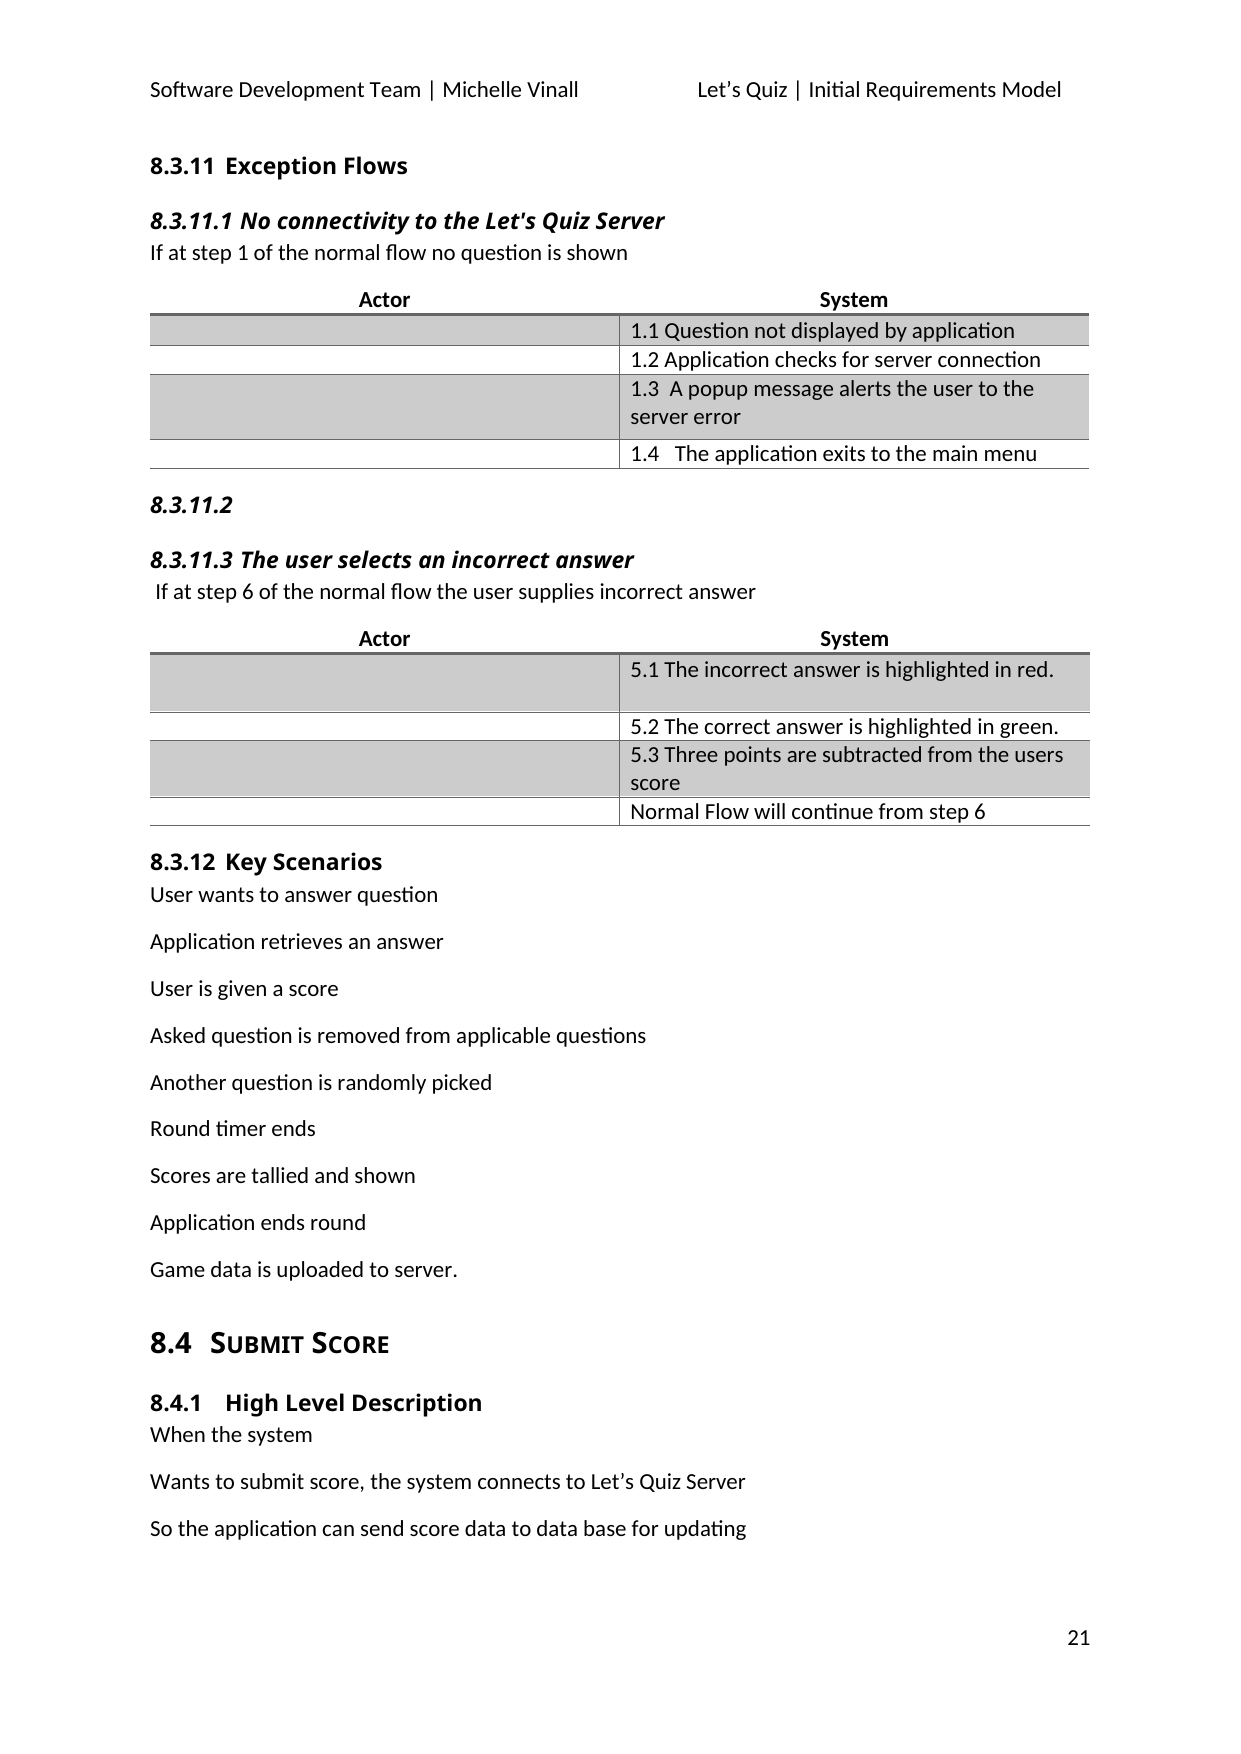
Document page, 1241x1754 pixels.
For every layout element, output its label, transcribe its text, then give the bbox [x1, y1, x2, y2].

table_cell 1.4 The application exits to the main menu [620, 440, 1089, 468]
table_cell [150, 798, 619, 825]
subtitle The user selects an incorrect answer [150, 543, 1090, 575]
table_cell 5.1 The incorrect answer is highlighted in red. [620, 655, 1090, 711]
text Another question is randomly picked [150, 1068, 1090, 1096]
text So the application can send score data to data base for updating [150, 1514, 1090, 1542]
text User wants to answer question [150, 880, 1090, 908]
table_cell Normal Flow will continue from step 6 [620, 798, 1090, 825]
subtitle Submit Score [150, 1323, 1090, 1362]
table_cell [150, 655, 619, 711]
table_cell [150, 440, 619, 468]
text Wants to submit score, the system connects to Let’s Quiz Server [150, 1467, 1090, 1495]
text Application ends round [150, 1208, 1090, 1236]
text Scores are tallied and shown [150, 1161, 1090, 1189]
table_cell [150, 375, 619, 439]
subtitle No connectivity to the Let's Quiz Server [150, 204, 1090, 236]
text Asked question is removed from applicable questions [150, 1021, 1090, 1049]
table_cell 1.2 Application checks for server connection [620, 346, 1089, 373]
text User is given a score [150, 974, 1090, 1002]
table_cell [150, 741, 619, 796]
table_cell [150, 346, 619, 373]
subtitle Exception Flows [150, 150, 1090, 181]
text Round timer ends [150, 1114, 1090, 1142]
table_header System [619, 624, 1090, 652]
text Application retrieves an answer [150, 927, 1090, 955]
table_cell [150, 713, 619, 740]
text When the system [150, 1420, 1090, 1448]
text If at step 1 of the normal flow no question is shown [150, 238, 1090, 266]
table_cell [150, 316, 619, 345]
table_header Actor [150, 285, 619, 313]
table_cell 5.2 The correct answer is highlighted in green. [620, 713, 1090, 740]
table_cell 5.3 Three points are subtracted from the users score [620, 741, 1090, 796]
table_cell 1.1 Question not displayed by application [620, 316, 1089, 345]
subtitle Key Scenarios [150, 846, 1090, 878]
table_header Actor [150, 624, 619, 652]
text Game data is uploaded to server. [150, 1255, 1090, 1283]
subtitle High Level Description [150, 1386, 1090, 1418]
table_cell 1.3 A popup message alerts the user to the server error [620, 375, 1089, 439]
text If at step 6 of the normal flow the user supplies incorrect answer [150, 577, 1090, 605]
table_header System [619, 285, 1089, 313]
